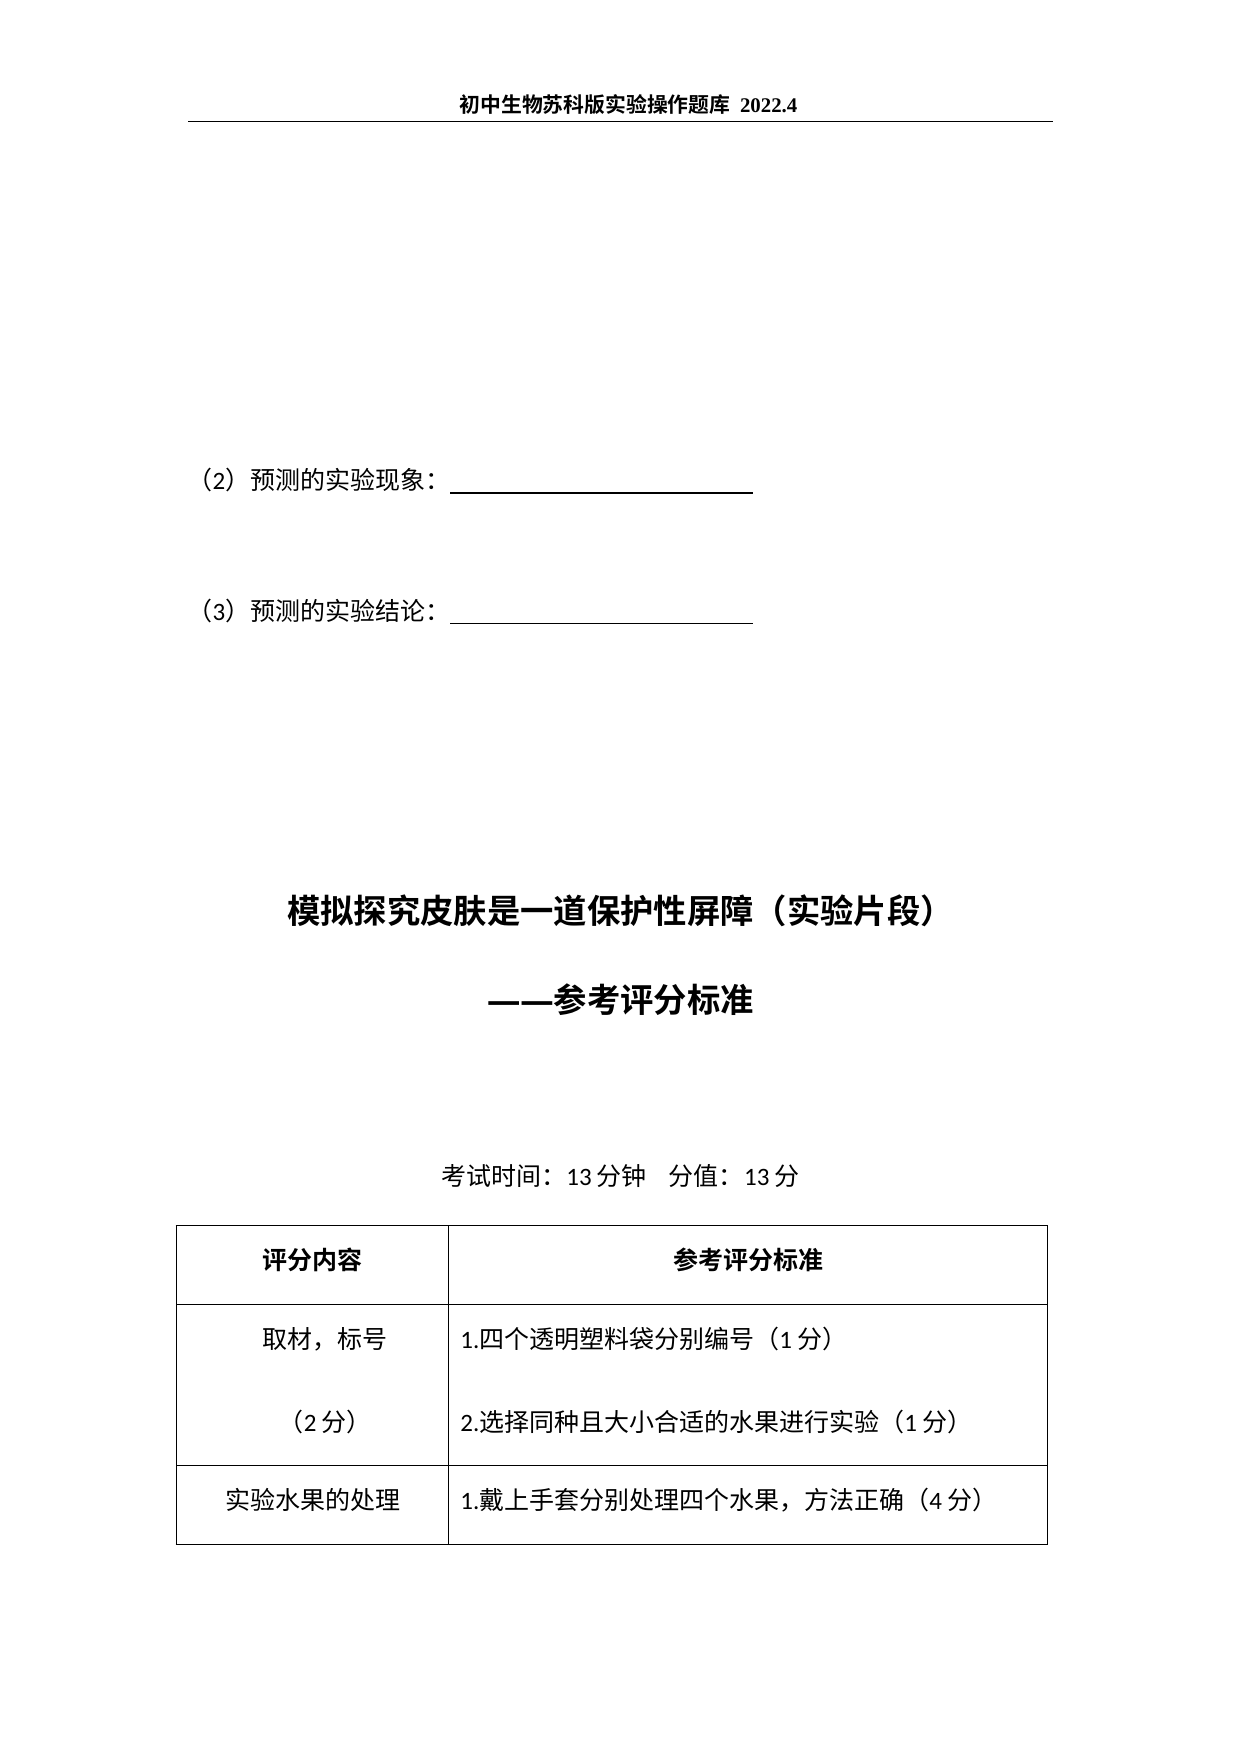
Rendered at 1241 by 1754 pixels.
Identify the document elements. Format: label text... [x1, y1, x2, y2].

table_cell 实验水果的处理 （6分） [177, 1466, 448, 1544]
table_header 评分内容 [177, 1226, 448, 1304]
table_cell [449, 1466, 1047, 1544]
text （2）预测的实验现象： [187, 446, 1053, 511]
table_cell 1.四个透明塑料袋分别编号（1分） 2.选择同种且大小合适的水果进行实验（1分） [449, 1305, 1047, 1465]
text 模拟探究皮肤是一道保护性屏障（实验片段） [187, 876, 1053, 941]
text （3）预测的实验结论： [187, 577, 1053, 642]
table_header 参考评分标准 [449, 1226, 1047, 1304]
text ——参考评分标准 [187, 965, 1053, 1030]
table_cell 取材，标号 （2分） [177, 1305, 448, 1465]
text 考试时间：13分钟 分值：13分 [187, 1142, 1053, 1207]
